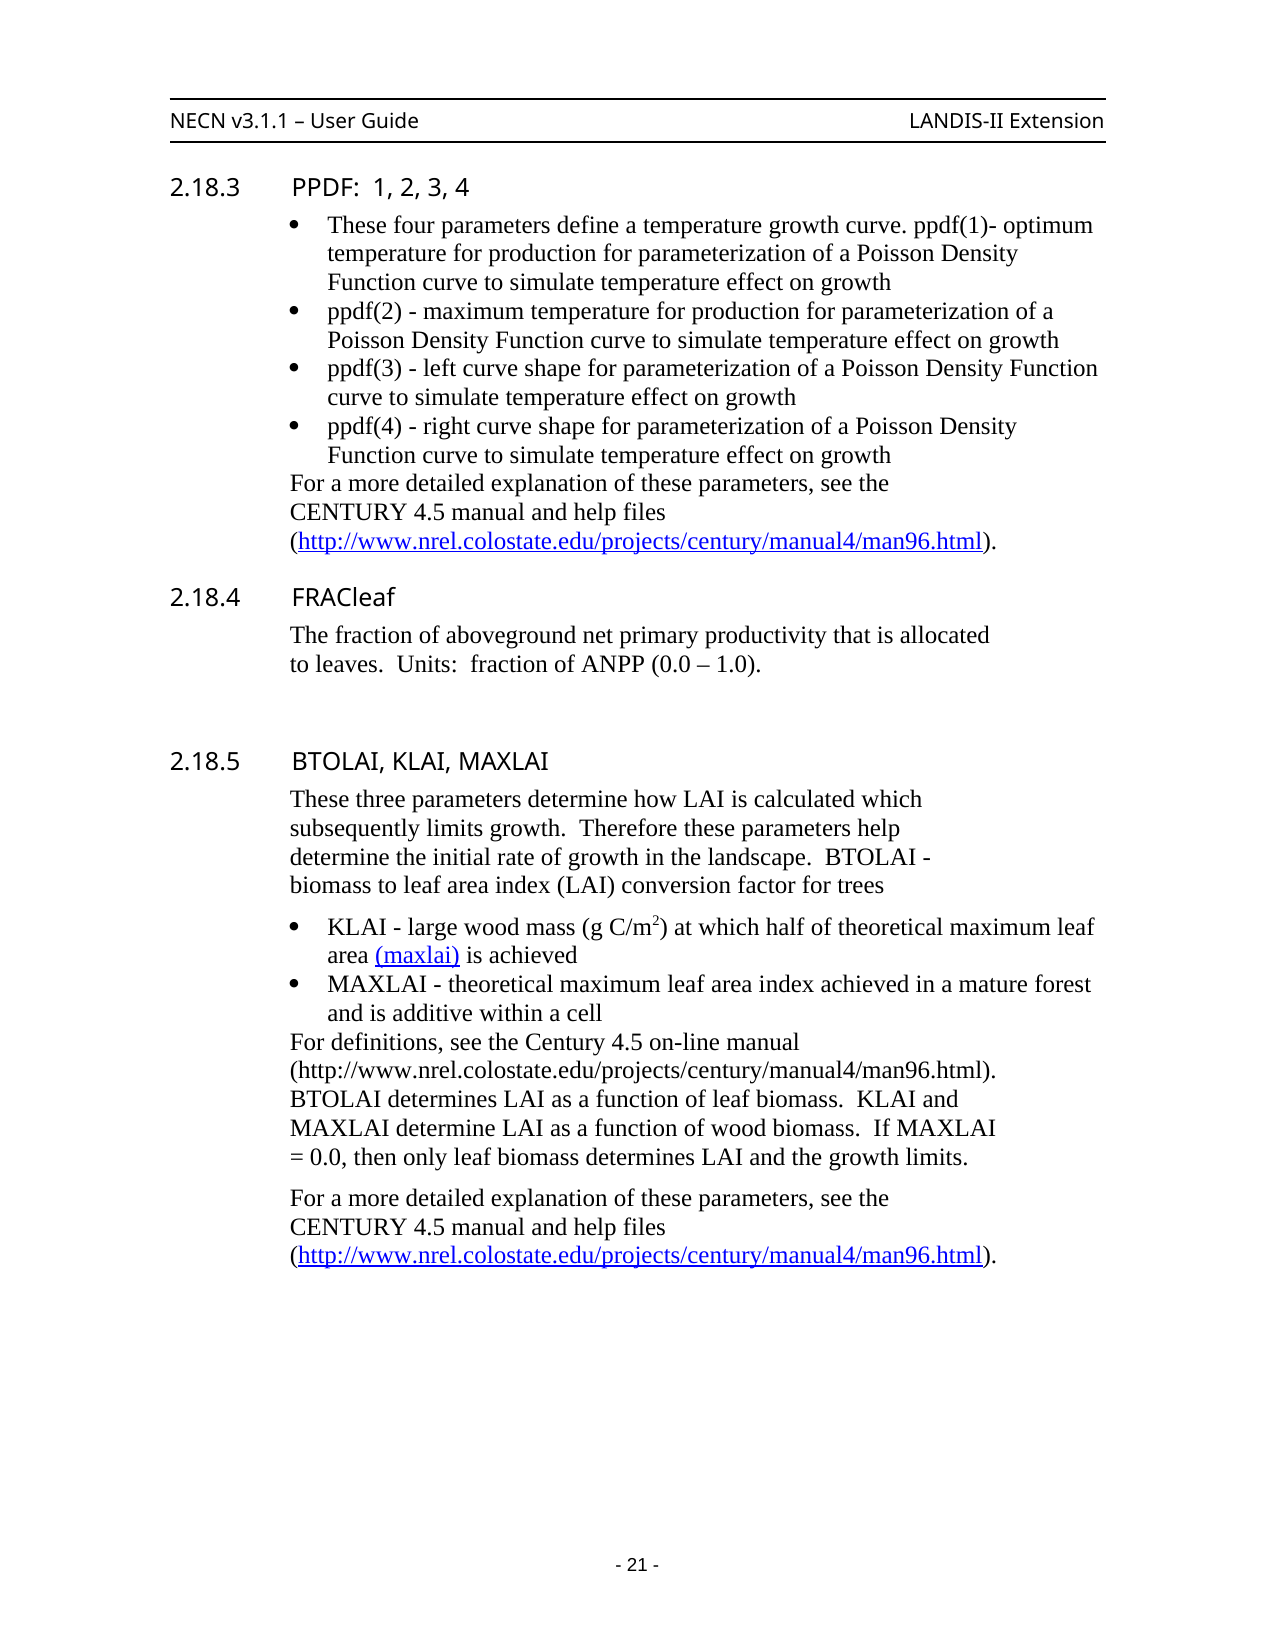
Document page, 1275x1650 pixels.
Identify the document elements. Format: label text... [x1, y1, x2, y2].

subtitle FRACleaf [169, 580, 1106, 614]
list KLAI - large wood mass (g C/m2) at which half of theoretical maximum leaf area (maxlai) is achieved [289, 912, 1106, 969]
text These three parameters determine how LAI is calculated which subsequently limits growth. Therefore these parameters help determine the initial rate of growth in the landscape. BTOLAI - biomass to leaf area index (LAI) conversion factor for trees [289, 784, 1001, 899]
text The fraction of aboveground net primary productivity that is allocated to leaves. Units: fraction of ANPP (0.0 – 1.0). [289, 620, 1001, 678]
list These four parameters define a temperature growth curve. ppdf(1)- optimum temperature for production for parameterization of a Poisson Density Function curve to simulate temperature effect on growth [289, 210, 1106, 296]
list ppdf(2) - maximum temperature for production for parameterization of a Poisson Density Function curve to simulate temperature effect on growth [289, 296, 1106, 353]
subtitle BTOLAI, KLAI, MAXLAI [169, 744, 1106, 778]
text For definitions, see the Century 4.5 on-line manual (http://www.nrel.colostate.edu/projects/century/manual4/man96.html). BTOLAI determines LAI as a function of leaf biomass. KLAI and MAXLAI determine LAI as a function of wood biomass. If MAXLAI = 0.0, then only leaf biomass determines LAI and the growth limits. [289, 1027, 1001, 1170]
list MAXLAI - theoretical maximum leaf area index achieved in a mature forest and is additive within a cell [289, 969, 1106, 1027]
list ppdf(3) - left curve shape for parameterization of a Poisson Density Function curve to simulate temperature effect on growth [289, 353, 1106, 411]
subtitle PPDF: 1, 2, 3, 4 [169, 169, 1106, 203]
list ppdf(4) - right curve shape for parameterization of a Poisson Density Function curve to simulate temperature effect on growth [289, 411, 1106, 468]
